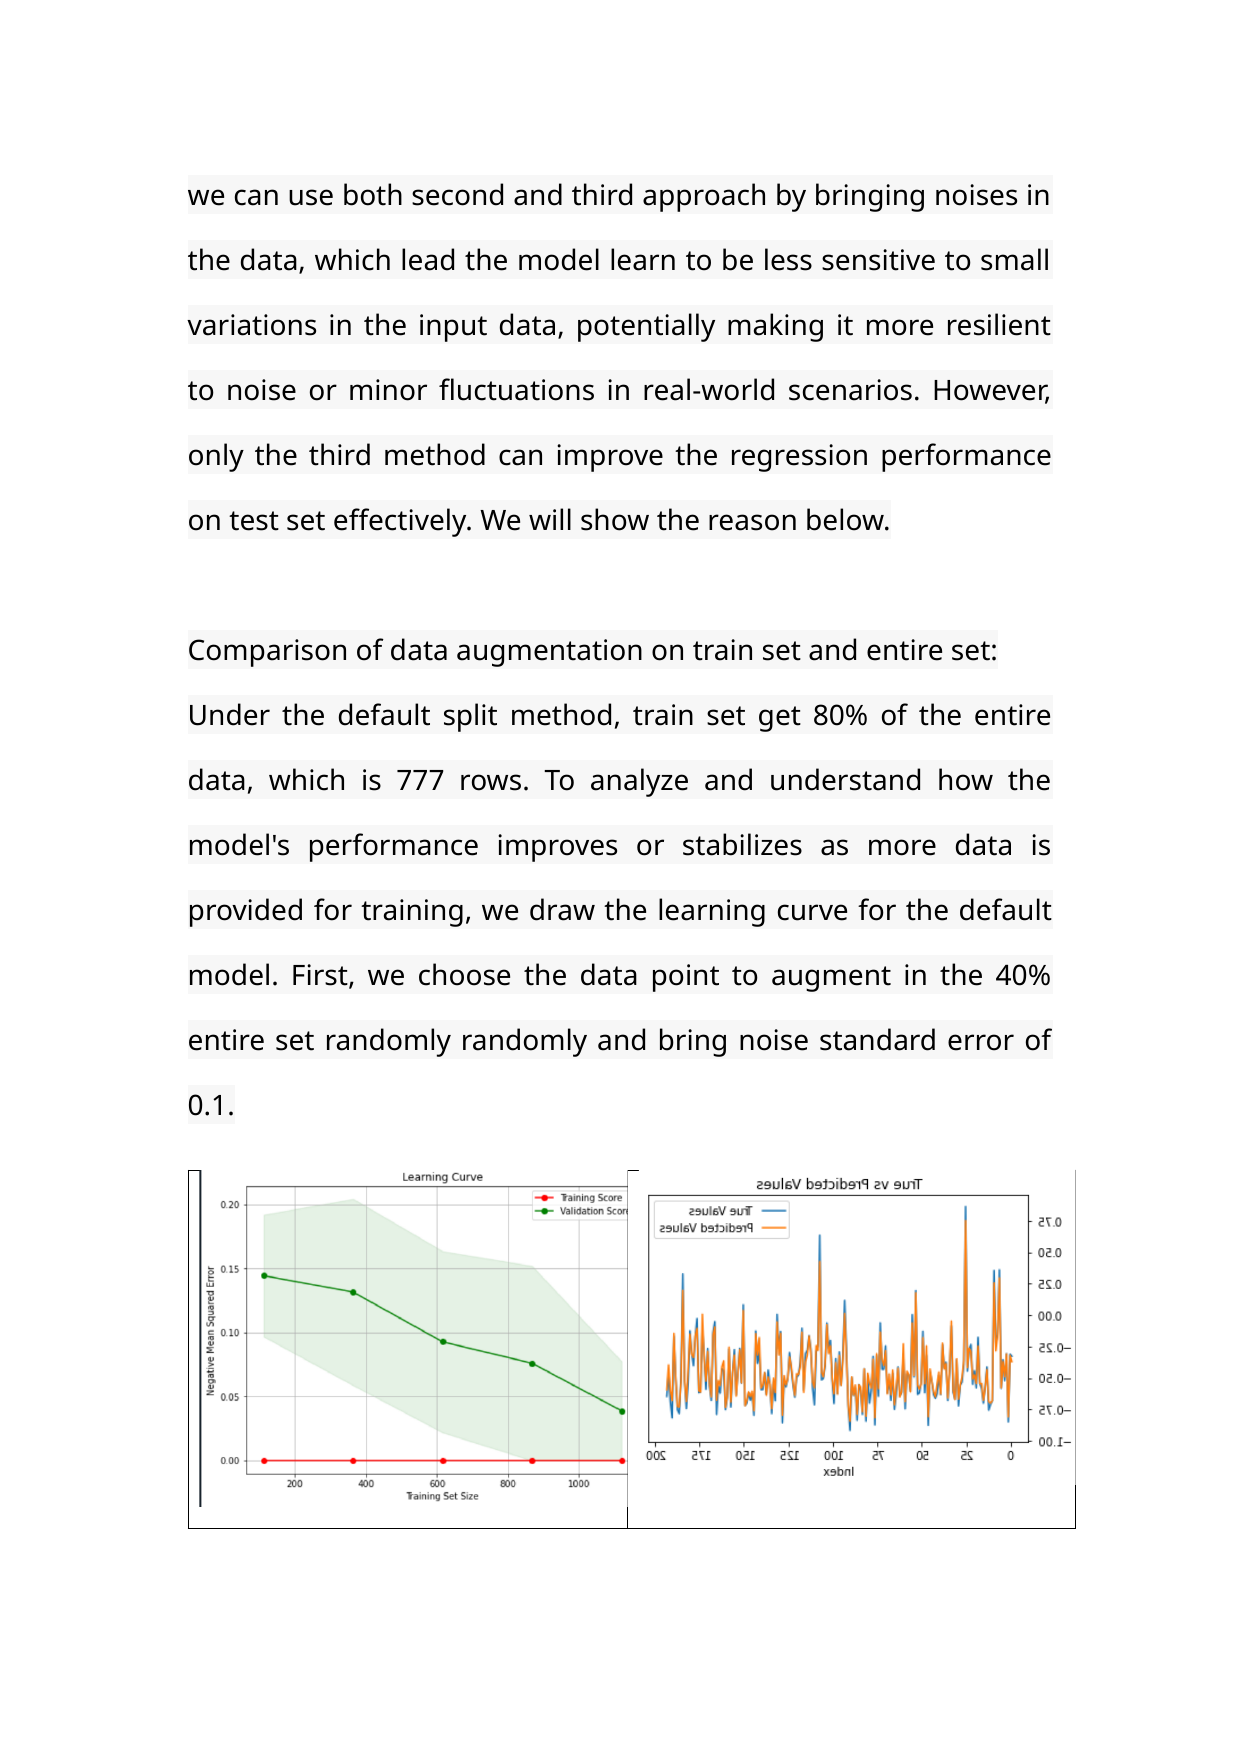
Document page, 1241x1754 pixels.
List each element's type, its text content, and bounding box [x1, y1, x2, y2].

table_header [628, 1171, 1075, 1528]
text Comparison of data augmentation on train set and entire set: [187, 617, 1053, 682]
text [187, 162, 1053, 190]
picture [199, 1170, 628, 1507]
table_header [189, 1171, 627, 1528]
picture [638, 1170, 1076, 1485]
text Under the default split method, train set get 80% of the entire data, which is 777 rows. To analyze and understand how the model's performance improves or stabilizes as more data is provided for training, we draw the learning curve for the default model. First, we choose the data point to augment in the 40% entire set randomly randomly and bring noise standard error of 0.1. [187, 682, 1053, 1137]
